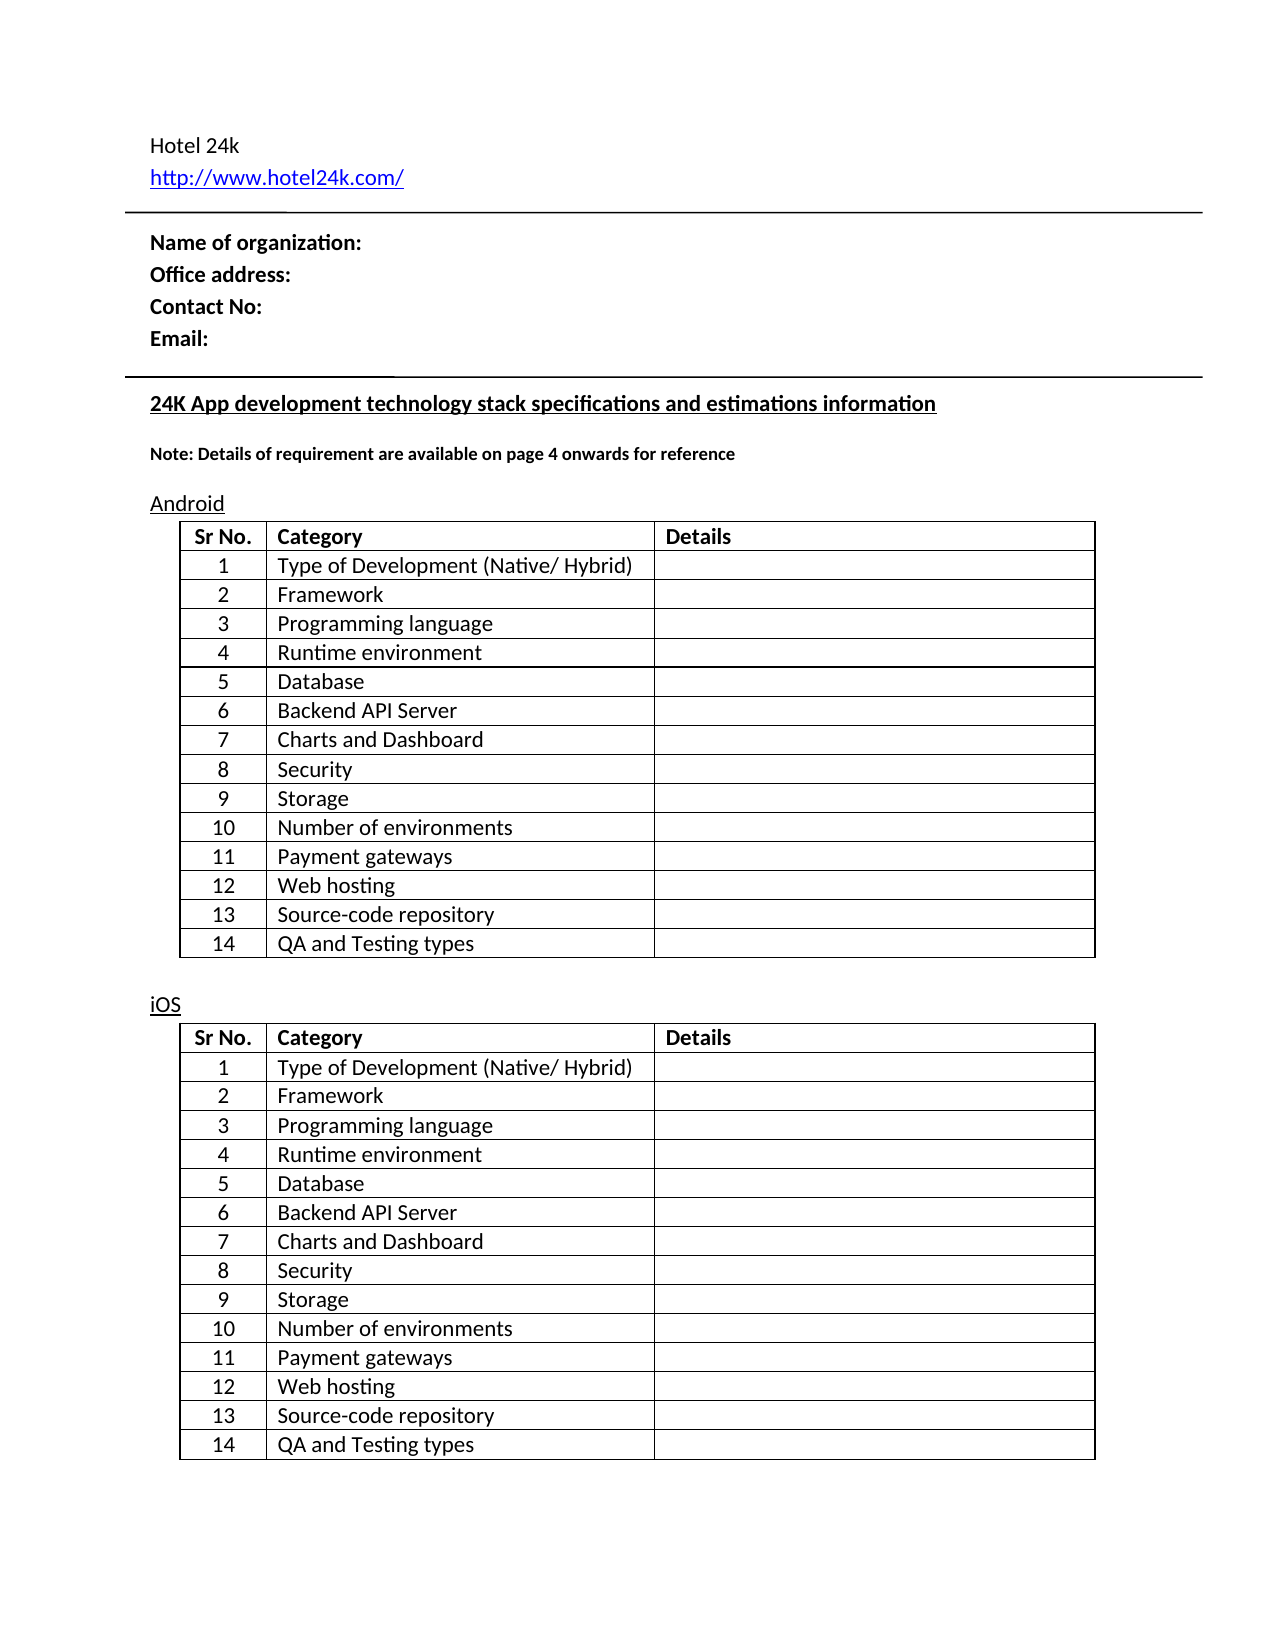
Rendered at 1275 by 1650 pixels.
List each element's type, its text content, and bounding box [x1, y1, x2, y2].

table_cell [655, 1082, 1094, 1110]
table_cell [655, 1285, 1094, 1313]
table_cell [655, 1343, 1094, 1371]
table_cell 1 [181, 551, 266, 579]
table_cell Web hosting [267, 1372, 654, 1400]
table_cell 11 [181, 842, 266, 870]
table_cell 8 [181, 1256, 266, 1284]
table_cell [655, 755, 1094, 783]
text iOS [150, 990, 1125, 1018]
table_header Details [655, 1024, 1094, 1052]
table_cell 6 [181, 1198, 266, 1226]
table_cell [655, 551, 1094, 579]
text Hotel 24k [150, 131, 1125, 159]
table_cell 14 [181, 929, 266, 957]
table_cell Framework [267, 1082, 654, 1110]
table_cell 6 [181, 697, 266, 724]
table_cell [655, 1227, 1094, 1255]
table_cell [655, 1401, 1094, 1429]
table_header Sr No. [181, 1024, 266, 1052]
table_cell 5 [181, 1169, 266, 1197]
table_cell Storage [267, 1285, 654, 1313]
table_cell 11 [181, 1343, 266, 1371]
table_cell [655, 639, 1094, 666]
table_cell Payment gateways [267, 1343, 654, 1371]
table_cell 2 [181, 1082, 266, 1110]
table_cell 7 [181, 726, 266, 754]
table_cell Framework [267, 580, 654, 608]
text Name of organization: [150, 228, 1125, 256]
text Email: [150, 324, 1125, 352]
table_header Details [655, 522, 1094, 550]
table_cell [655, 842, 1094, 870]
table_cell 9 [181, 784, 266, 812]
table_cell [655, 1314, 1094, 1342]
table_cell [655, 1256, 1094, 1284]
table_cell Payment gateways [267, 842, 654, 870]
table_cell [655, 697, 1094, 724]
table_cell 2 [181, 580, 266, 608]
table_cell Runtime environment [267, 1140, 654, 1168]
table_cell 4 [181, 1140, 266, 1168]
table_cell Storage [267, 784, 654, 812]
text Contact No: [150, 292, 1125, 320]
table_cell 1 [181, 1053, 266, 1081]
table_cell 3 [181, 609, 266, 637]
text Office address: [150, 260, 1125, 288]
table_cell Source-code repository [267, 1401, 654, 1429]
table_cell [655, 929, 1094, 957]
table_cell [655, 1111, 1094, 1139]
table_cell [655, 1430, 1094, 1458]
table_cell [655, 1169, 1094, 1197]
table_cell Charts and Dashboard [267, 726, 654, 754]
table_cell Source-code repository [267, 900, 654, 928]
table_cell Backend API Server [267, 697, 654, 724]
table_cell 12 [181, 1372, 266, 1400]
table_cell 13 [181, 900, 266, 928]
table_cell Web hosting [267, 871, 654, 899]
table_cell [655, 726, 1094, 754]
table_cell 8 [181, 755, 266, 783]
table_cell [655, 668, 1094, 696]
table_cell [655, 1372, 1094, 1400]
table_cell 4 [181, 639, 266, 666]
table_header Category [267, 522, 654, 550]
text 24K App development technology stack specifications and estimations information [150, 389, 1125, 417]
table_cell 12 [181, 871, 266, 899]
table_cell Database [267, 1169, 654, 1197]
table_cell Type of Development (Native/ Hybrid) [267, 1053, 654, 1081]
table_cell 9 [181, 1285, 266, 1313]
table_cell Number of environments [267, 1314, 654, 1342]
table_cell 10 [181, 1314, 266, 1342]
table_cell Programming language [267, 609, 654, 637]
table_header Sr No. [181, 522, 266, 550]
table_cell Charts and Dashboard [267, 1227, 654, 1255]
table_cell Security [267, 755, 654, 783]
table_cell Number of environments [267, 813, 654, 841]
table_cell QA and Testing types [267, 1430, 654, 1458]
table_header Category [267, 1024, 654, 1052]
table_cell QA and Testing types [267, 929, 654, 957]
table_cell Runtime environment [267, 639, 654, 666]
table_cell [655, 900, 1094, 928]
table_cell 14 [181, 1430, 266, 1458]
text Android [150, 489, 1125, 517]
table_cell Database [267, 668, 654, 696]
table_cell [655, 1140, 1094, 1168]
table_cell 7 [181, 1227, 266, 1255]
table_cell Type of Development (Native/ Hybrid) [267, 551, 654, 579]
table_cell [655, 813, 1094, 841]
table_cell 3 [181, 1111, 266, 1139]
table_cell 5 [181, 668, 266, 696]
table_cell [655, 609, 1094, 637]
text Note: Details of requirement are available on page 4 onwards for reference [150, 442, 1125, 465]
table_cell Security [267, 1256, 654, 1284]
table_cell [655, 580, 1094, 608]
table_cell 13 [181, 1401, 266, 1429]
table_cell Programming language [267, 1111, 654, 1139]
table_cell Backend API Server [267, 1198, 654, 1226]
text http://www.hotel24k.com/ [150, 163, 1125, 191]
table_cell [655, 784, 1094, 812]
table_cell [655, 1053, 1094, 1081]
table_cell 10 [181, 813, 266, 841]
table_cell [655, 1198, 1094, 1226]
table_cell [655, 871, 1094, 899]
